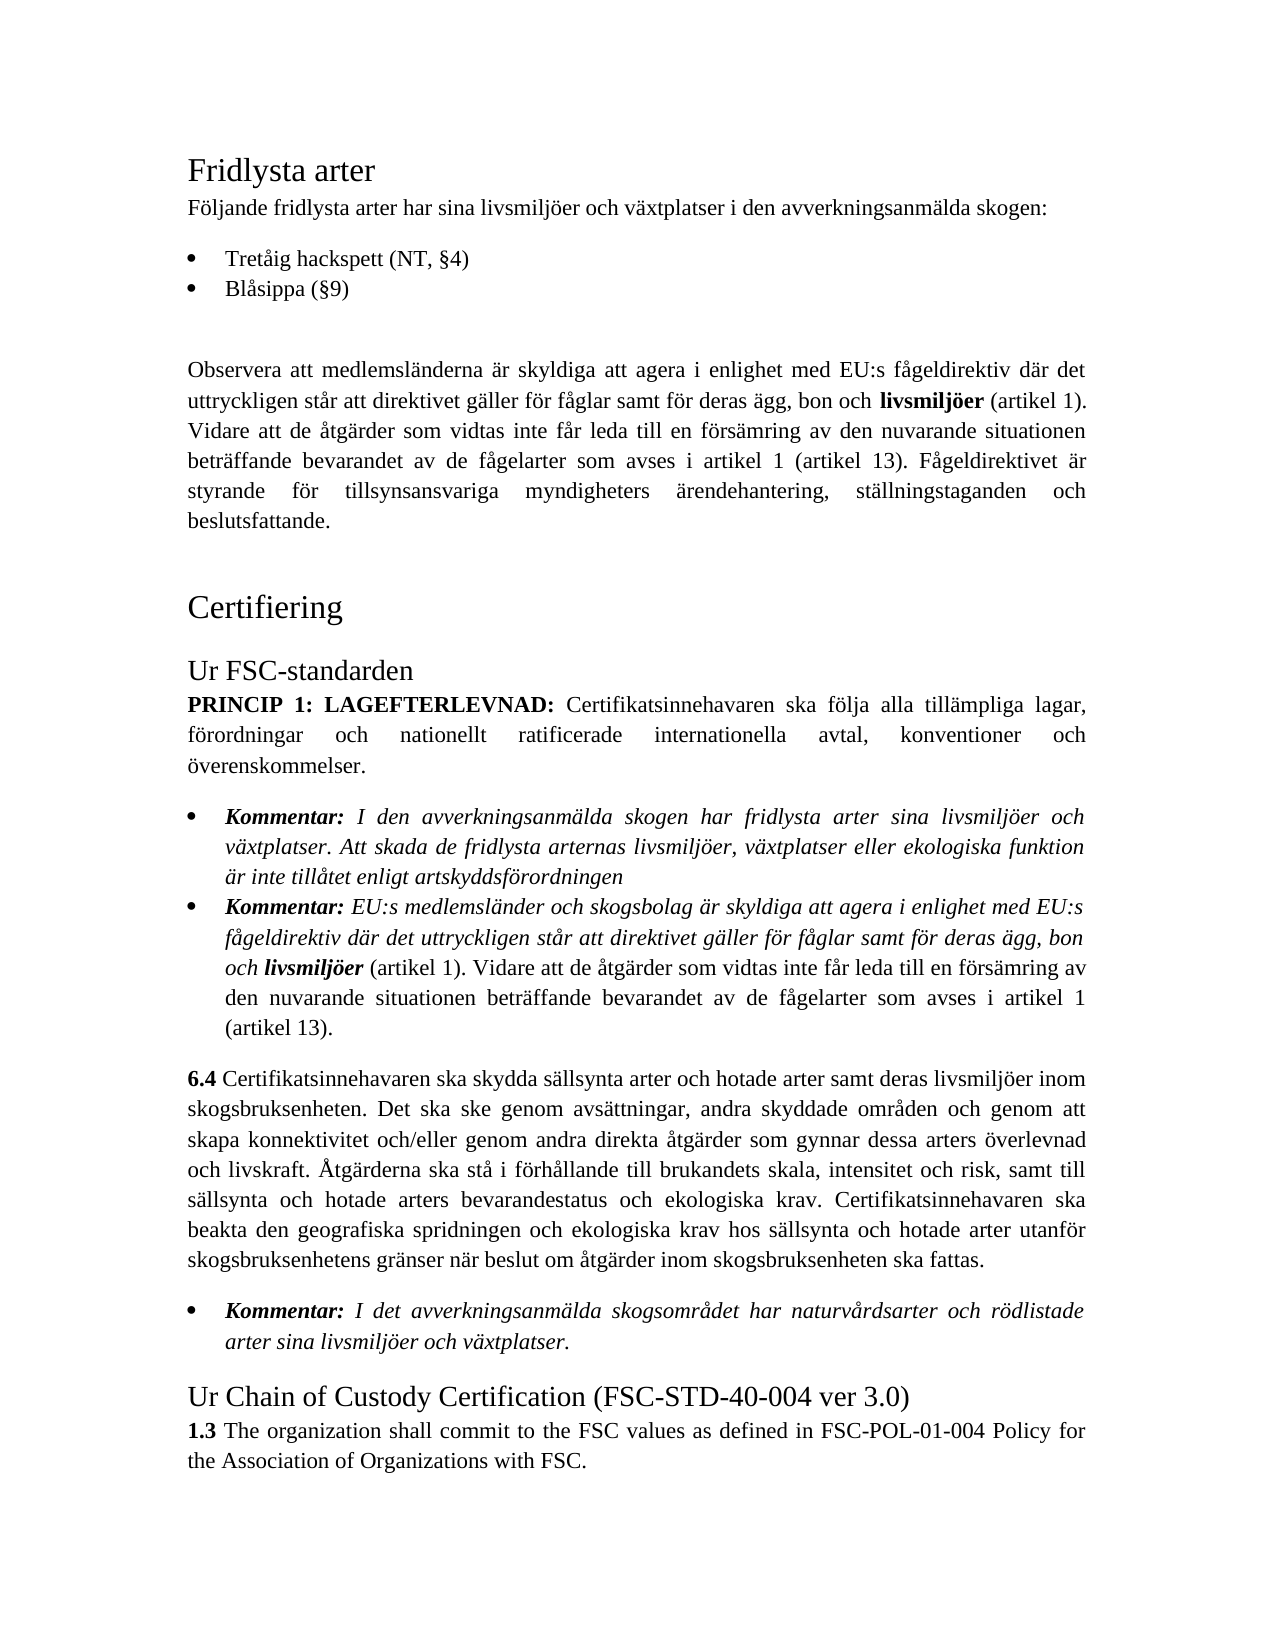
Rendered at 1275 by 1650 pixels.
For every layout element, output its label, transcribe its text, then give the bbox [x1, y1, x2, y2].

text 1.3 The organization shall commit to the FSC values as defined in FSC-POL-01-004 Policy for the Association of Organizations with FSC. [187, 1417, 1087, 1474]
list Tretåig hackspett (NT, §4) [187, 245, 1087, 271]
text Följande fridlysta arter har sina livsmiljöer och växtplatser i den avverkningsanmälda skogen: [187, 194, 1087, 220]
list Kommentar: I det avverkningsanmälda skogsområdet har naturvårdsarter och rödlistade arter sina livsmiljöer och växtplatser. [187, 1297, 1087, 1354]
subtitle Fridlysta arter [187, 150, 1087, 188]
subtitle Ur FSC-standarden [187, 653, 1087, 686]
text PRINCIP 1: LAGEFTERLEVNAD: Certifikatsinnehavaren ska följa alla tillämpliga lagar, förordningar och nationellt ratificerade internationella avtal, konventioner och överenskommelser. [187, 691, 1087, 778]
list Kommentar: EU:s medlemsländer och skogsbolag är skyldiga att agera i enlighet med EU:s fågeldirektiv där det uttryckligen står att direktivet gäller för fåglar samt för deras ägg, bon och livsmiljöer (artikel 1). Vidare att de åtgärder som vidtas inte får leda till en försämring av den nuvarande situationen beträffande bevarandet av de fågelarter som avses i artikel 1 (artikel 13). [187, 893, 1087, 1041]
text 6.4 Certifikatsinnehavaren ska skydda sällsynta arter och hotade arter samt deras livsmiljöer inom skogsbruksenheten. Det ska ske genom avsättningar, andra skyddade områden och genom att skapa konnektivitet och/eller genom andra direkta åtgärder som gynnar dessa arters överlevnad och livskraft. Åtgärderna ska stå i förhållande till brukandets skala, intensitet och risk, samt till sällsynta och hotade arters bevarandestatus och ekologiska krav. Certifikatsinnehavaren ska beakta den geografiska spridningen och ekologiska krav hos sällsynta och hotade arter utanför skogsbruksenhetens gränser när beslut om åtgärder inom skogsbruksenheten ska fattas. [187, 1065, 1087, 1273]
subtitle Certifiering [187, 588, 1087, 626]
subtitle Ur Chain of Custody Certification (FSC-STD-40-004 ver 3.0) [187, 1379, 1087, 1412]
text Observera att medlemsländerna är skyldiga att agera i enlighet med EU:s fågeldirektiv där det uttryckligen står att direktivet gäller för fåglar samt för deras ägg, bon och livsmiljöer (artikel 1). Vidare att de åtgärder som vidtas inte får leda till en försämring av den nuvarande situationen beträffande bevarandet av de fågelarter som avses i artikel 1 (artikel 13). Fågeldirektivet är styrande för tillsynsansvariga myndigheters ärendehantering, ställningstaganden och beslutsfattande. [187, 326, 1087, 534]
list Blåsippa (§9) [187, 275, 1087, 302]
list Kommentar: I den avverkningsanmälda skogen har fridlysta arter sina livsmiljöer och växtplatser. Att skada de fridlysta arternas livsmiljöer, växtplatser eller ekologiska funktion är inte tillåtet enligt artskyddsförordningen [187, 803, 1087, 889]
